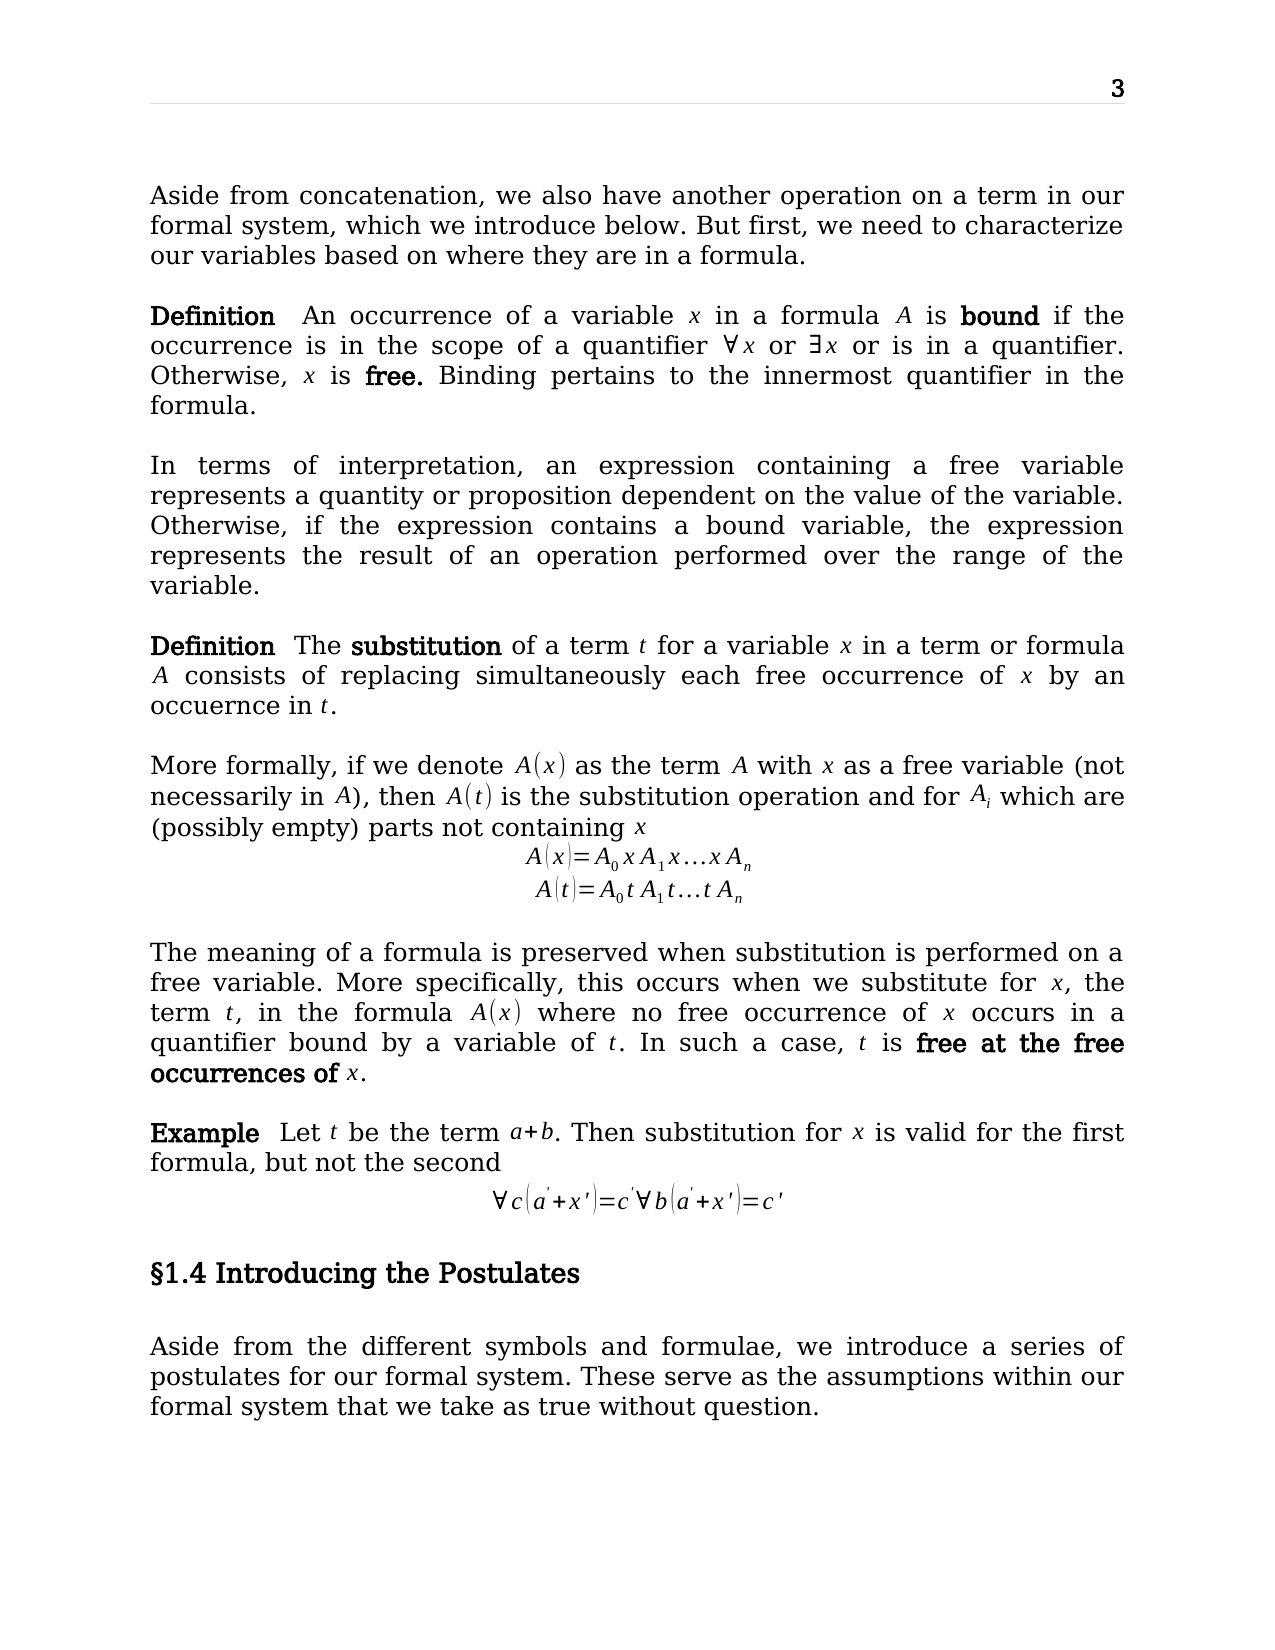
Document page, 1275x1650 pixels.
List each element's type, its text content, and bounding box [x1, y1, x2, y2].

subtitle Definition An occurrence of a variable in a formula is bound if the occurrence is in the scope of a quantifier or or is in a quantifier. Otherwise, is free. Binding pertains to the innermost quantifier in the formula. [150, 300, 1125, 420]
subtitle Definition The substitution of a term for a variable in a term or formula consists of replacing simultaneously each free occurrence of by an occuernce in . [150, 630, 1125, 720]
subtitle Introducing the Postulates [150, 1256, 1125, 1288]
text More formally, if we denote as the term with as a free variable (not necessarily in ), then is the substitution operation and for which are (possibly empty) parts not containing [150, 750, 1125, 841]
text Aside from concatenation, we also have another operation on a term in our formal system, which we introduce below. But first, we need to characterize our variables based on where they are in a formula. [150, 180, 1125, 270]
subtitle Example Let be the term . Then substitution for is valid for the first formula, but not the second [150, 1117, 1125, 1177]
text In terms of interpretation, an expression containing a free variable represents a quantity or proposition dependent on the value of the variable. Otherwise, if the expression contains a bound variable, the expression represents the result of an operation performed over the range of the variable. [150, 450, 1125, 600]
text Aside from the different symbols and formulae, we introduce a series of postulates for our formal system. These serve as the assumptions within our formal system that we take as true without question. [150, 1331, 1125, 1421]
text The meaning of a formula is preserved when substitution is performed on a free variable. More specifically, this occurs when we substitute for , the term , in the formula where no free occurrence of occurs in a quantifier bound by a variable of . In such a case, is free at the free occurrences of . [150, 937, 1125, 1087]
